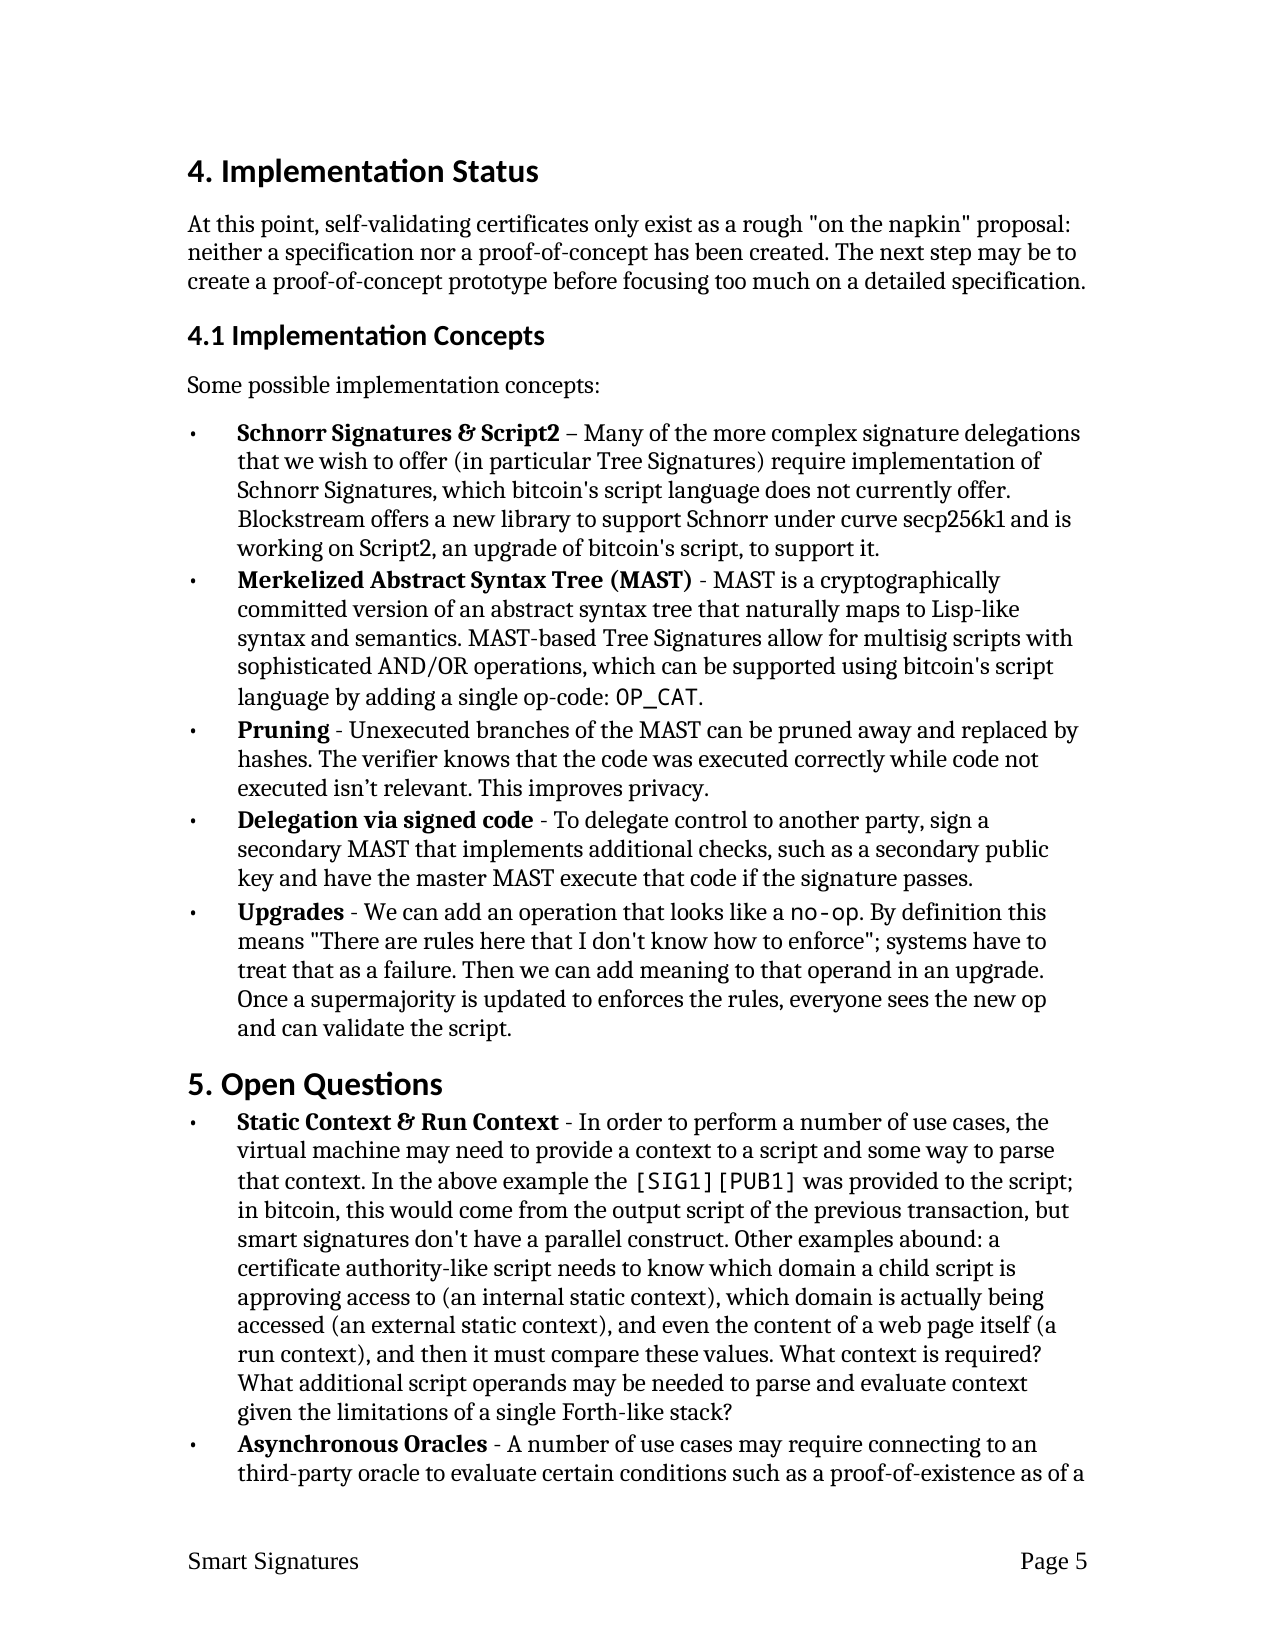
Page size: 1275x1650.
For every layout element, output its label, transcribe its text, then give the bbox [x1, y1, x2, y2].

subtitle 5. Open Questions [187, 1063, 1087, 1104]
list Delegation via signed code - To delegate control to another party, sign a secondary MAST that implements additional checks, such as a secondary public key and have the master MAST execute that code if the signature passes. [187, 806, 1087, 892]
list Merkelized Abstract Syntax Tree (MAST) - MAST is a cryptographically committed version of an abstract syntax tree that naturally maps to Lisp-like syntax and semantics. MAST-based Tree Signatures allow for multisig scripts with sophisticated AND/OR operations, which can be supported using bitcoin's script language by adding a single op-code: OP_CAT. [187, 566, 1087, 712]
list Schnorr Signatures & Script2 – Many of the more complex signature delegations that we wish to offer (in particular Tree Signatures) require implementation of Schnorr Signatures, which bitcoin's script language does not currently offer. Blockstream offers a new library to support Schnorr under curve secp256k1 and is working on Script2, an upgrade of bitcoin's script, to support it. [187, 418, 1087, 562]
list Upgrades - We can add an operation that looks like a no-op. By definition this means "There are rules here that I don't know how to enforce"; systems have to treat that as a failure. Then we can add meaning to that operand in an upgrade. Once a supermajority is updated to enforces the rules, everyone sees the new op and can validate the script. [187, 896, 1087, 1042]
list Static Context & Run Context - In order to perform a number of use cases, the virtual machine may need to provide a context to a script and some way to parse that context. In the above example the [SIG1][PUB1] was provided to the script; in bitcoin, this would come from the output script of the previous transaction, but smart signatures don't have a parallel construct. Other examples abound: a certificate authority-like script needs to know which domain a child script is approving access to (an internal static context), which domain is actually being accessed (an external static context), and even the content of a web page itself (a run context), and then it must compare these values. What context is required? What additional script operands may be needed to parse and evaluate context given the limitations of a single Forth-like stack? [187, 1107, 1087, 1426]
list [187, 1430, 1087, 1487]
subtitle 4. Implementation Status [187, 150, 1087, 191]
list Pruning - Unexecuted branches of the MAST can be pruned away and replaced by hashes. The verifier knows that the code was executed correctly while code not executed isn’t relevant. This improves privacy. [187, 716, 1087, 802]
subtitle 4.1 Implementation Concepts [187, 317, 1087, 352]
text At this point, self-validating certificates only exist as a rough "on the napkin" proposal: neither a specification nor a proof-of-concept has been created. The next step may be to create a proof-of-concept prototype before focusing too much on a detailed specification. [187, 209, 1087, 296]
text Some possible implementation concepts: [187, 371, 1087, 400]
